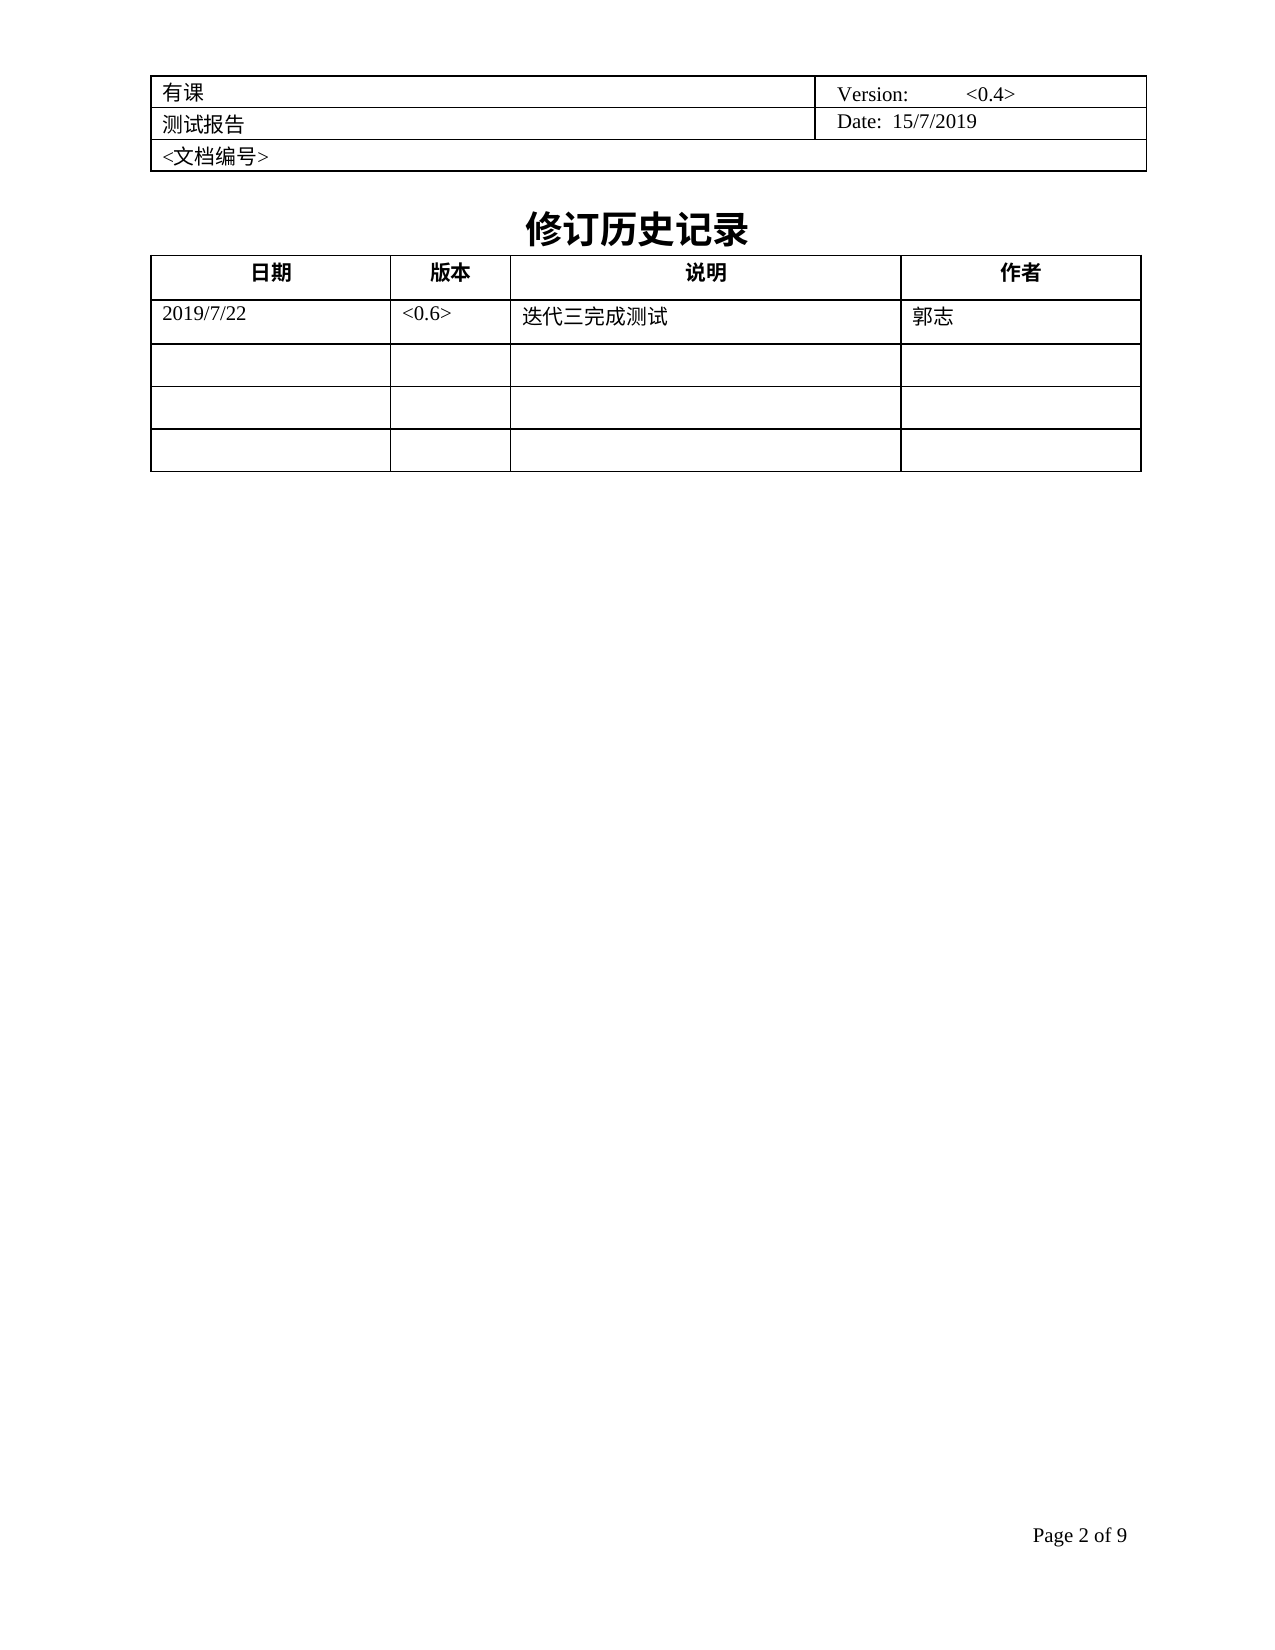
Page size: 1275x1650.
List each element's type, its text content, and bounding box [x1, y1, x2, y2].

table_cell [391, 345, 510, 386]
table_cell 迭代三完成测试 [511, 301, 900, 343]
table_cell [511, 387, 900, 428]
table_cell [152, 345, 390, 386]
table_header 版本 [391, 256, 510, 299]
table_cell [152, 387, 390, 428]
table_header 作者 [902, 256, 1140, 299]
table_cell 2019/7/22 [152, 301, 390, 343]
table_cell [391, 430, 510, 471]
table_cell [152, 430, 390, 471]
table_cell [902, 430, 1140, 471]
title 修订历史记录 [150, 200, 1125, 254]
table_header 日期 [152, 256, 390, 299]
table_cell [902, 387, 1140, 428]
table_header 说明 [511, 256, 900, 299]
table_cell [511, 345, 900, 386]
table_cell [391, 387, 510, 428]
table_cell [511, 430, 900, 471]
table_cell 郭志 [902, 301, 1140, 343]
table_cell [902, 345, 1140, 386]
table_cell <0.6> [391, 301, 510, 343]
